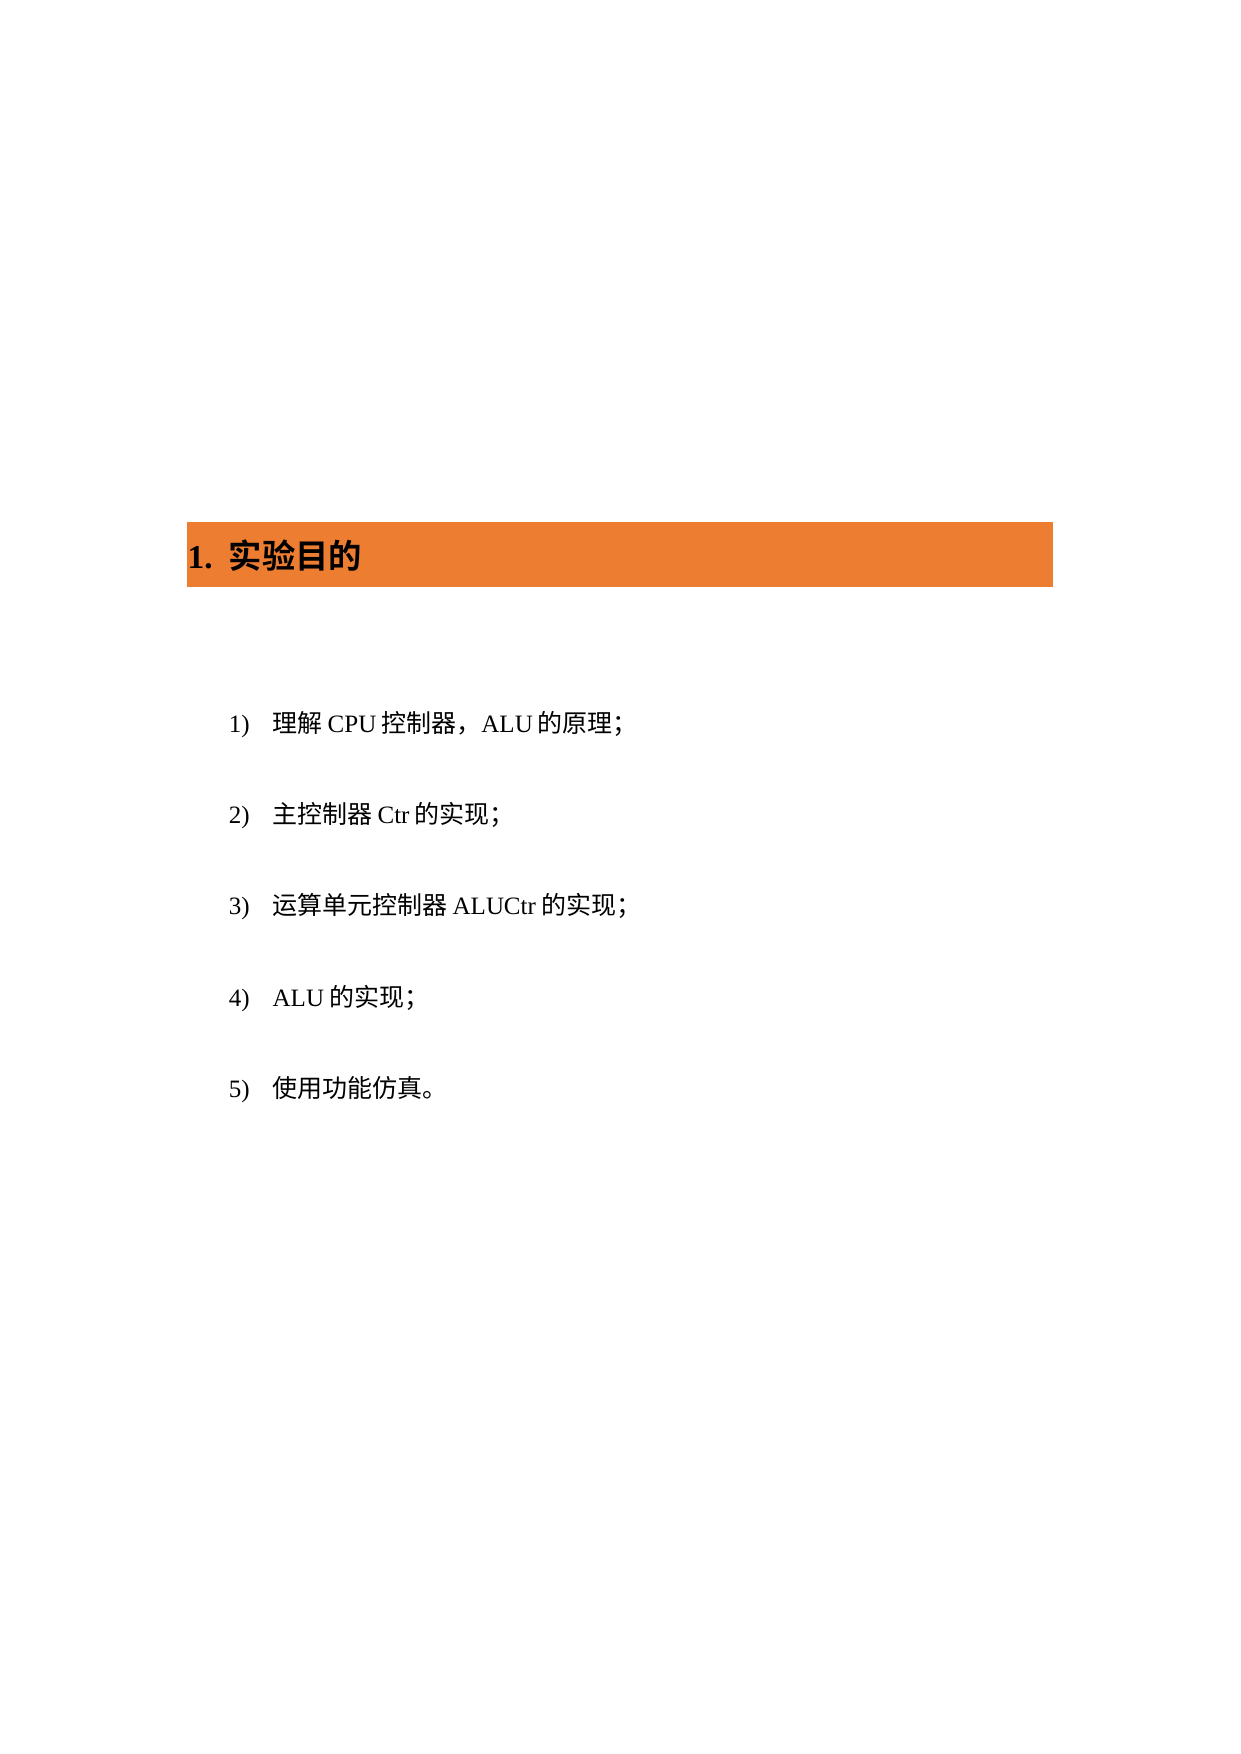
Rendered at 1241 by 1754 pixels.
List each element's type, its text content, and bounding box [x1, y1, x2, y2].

list 理解CPU控制器，ALU的原理； [229, 689, 1053, 754]
list ALU的实现； [229, 963, 1053, 1028]
list 运算单元控制器ALUCtr的实现； [229, 871, 1053, 936]
subtitle 实验目的 [187, 522, 1053, 587]
list 主控制器Ctr的实现； [229, 780, 1053, 845]
list 使用功能仿真。 [229, 1054, 1053, 1119]
